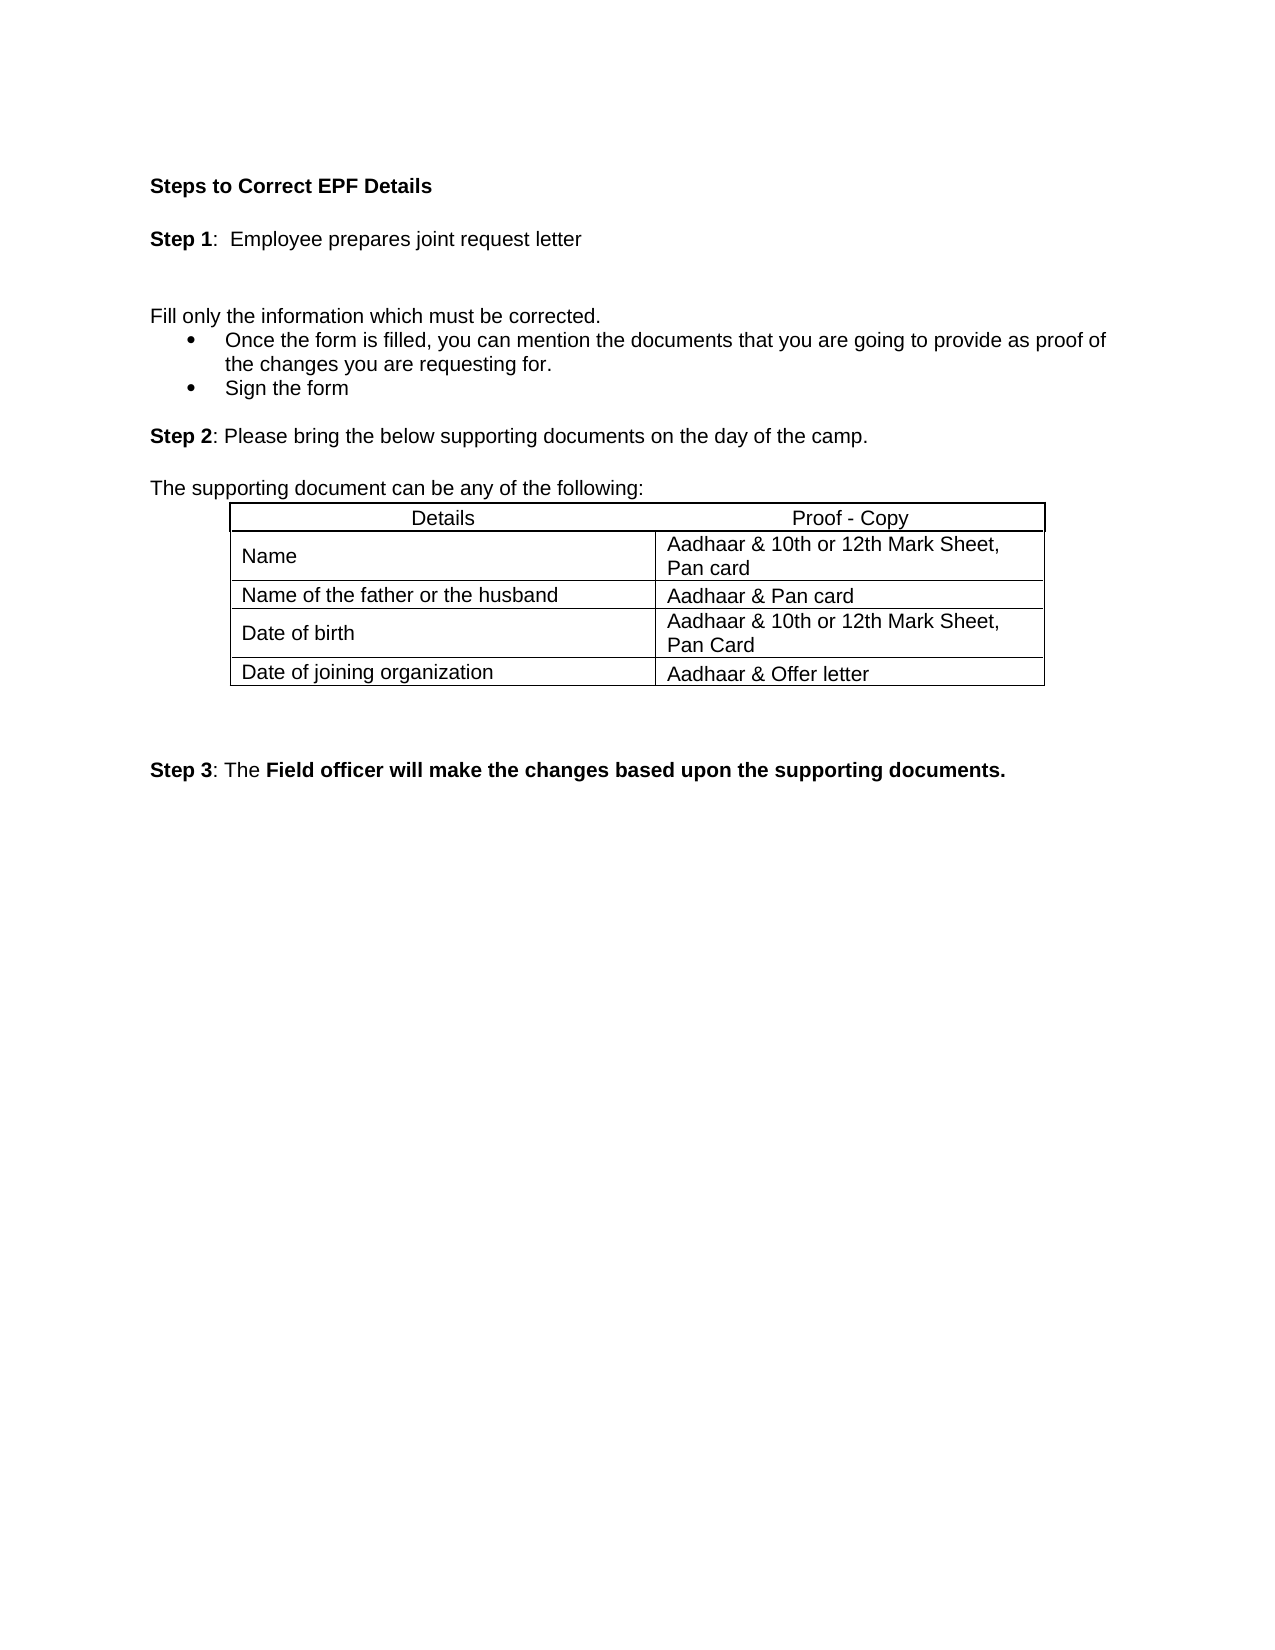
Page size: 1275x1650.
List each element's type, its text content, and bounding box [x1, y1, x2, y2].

table_cell Aadhaar & Offer letter [656, 657, 1044, 685]
table_cell Date of joining organization [231, 658, 655, 685]
table_cell Aadhaar & 10th or 12th Mark Sheet, Pan Card [656, 608, 1044, 657]
text Step 3: The Field officer will make the changes based upon the supporting documents. [150, 758, 1125, 782]
table_cell Aadhaar & 10th or 12th Mark Sheet, Pan card [656, 530, 1044, 580]
table_cell Date of birth [231, 609, 655, 657]
table_cell Aadhaar & Pan card [656, 580, 1044, 608]
table_header Details [231, 504, 656, 530]
text Steps to Correct EPF Details [150, 174, 1125, 198]
text Step 2: Please bring the below supporting documents on the day of the camp. [150, 424, 1125, 448]
text Step 1: Employee prepares joint request letter [150, 227, 1125, 251]
table_header Proof - Copy [656, 504, 1044, 530]
list Once the form is filled, you can mention the documents that you are going to provide as proof of the changes you are requesting for. [187, 328, 1125, 376]
text Fill only the information which must be corrected. [150, 304, 1125, 328]
table_cell Name [231, 531, 655, 580]
table_cell Name of the father or the husband [231, 581, 655, 608]
text The supporting document can be any of the following: [150, 476, 1125, 500]
list Sign the form [187, 376, 1125, 400]
